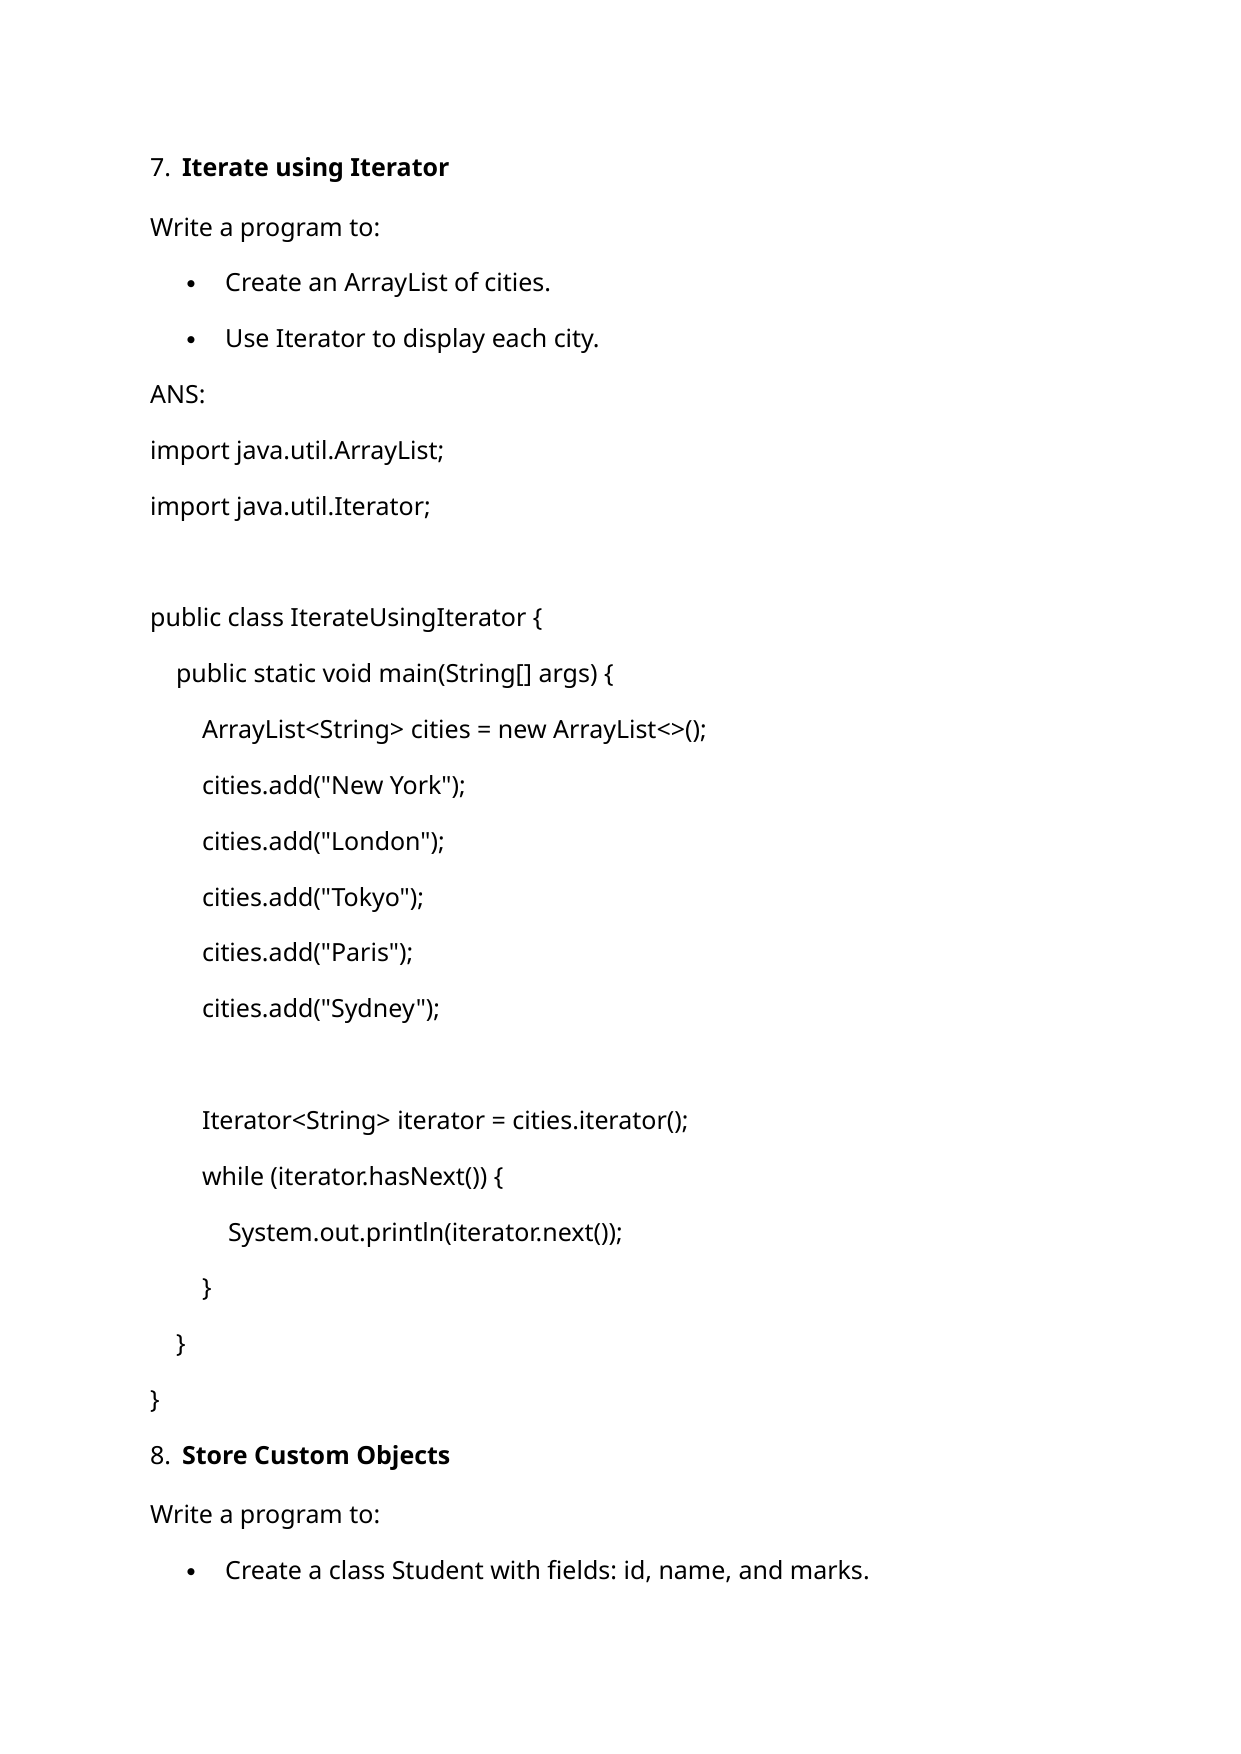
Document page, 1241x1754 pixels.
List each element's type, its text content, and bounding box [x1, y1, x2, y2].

text cities.add("Tokyo"); [150, 879, 1090, 913]
text 8. Store Custom Objects [150, 1437, 1090, 1472]
list Use Iterator to display each city. [187, 321, 1090, 355]
text Write a program to: [150, 209, 1090, 243]
text while (iterator.hasNext()) { [150, 1158, 1090, 1192]
text ANS: [150, 377, 1090, 411]
text } [150, 1382, 1090, 1416]
text Iterator<String> iterator = cities.iterator(); [150, 1102, 1090, 1137]
text import java.util.Iterator; [150, 488, 1090, 522]
text Write a program to: [150, 1497, 1090, 1531]
text System.out.println(iterator.next()); [150, 1214, 1090, 1248]
text } [150, 1270, 1090, 1304]
text public class IterateUsingIterator { [150, 600, 1090, 634]
text 7. Iterate using Iterator [150, 150, 1090, 184]
text cities.add("Paris"); [150, 935, 1090, 969]
list Create a class Student with fields: id, name, and marks. [187, 1552, 1090, 1587]
text public static void main(String[] args) { [150, 656, 1090, 690]
text } [150, 1326, 1090, 1360]
text cities.add("New York"); [150, 767, 1090, 802]
list Create an ArrayList of cities. [187, 265, 1090, 299]
text cities.add("Sydney"); [150, 991, 1090, 1025]
text ArrayList<String> cities = new ArrayList<>(); [150, 712, 1090, 746]
text import java.util.ArrayList; [150, 432, 1090, 467]
text cities.add("London"); [150, 823, 1090, 857]
